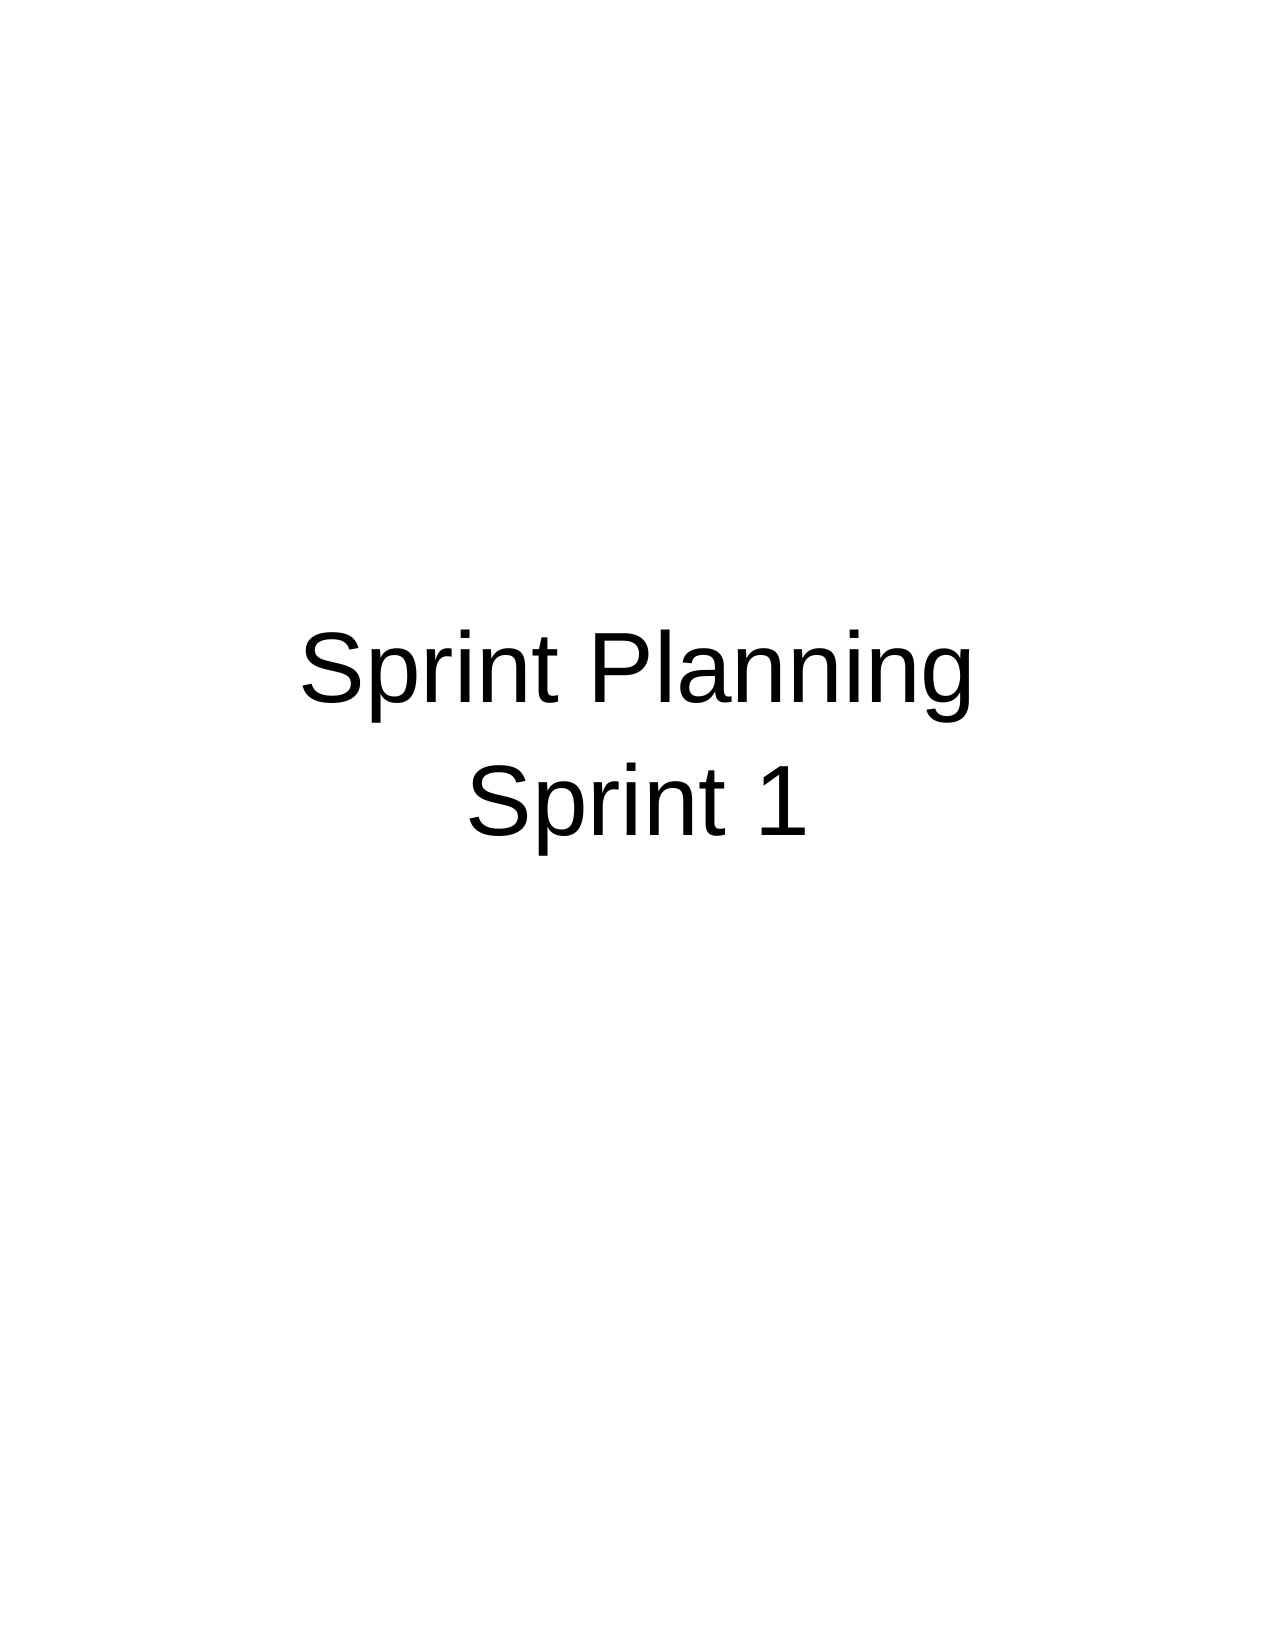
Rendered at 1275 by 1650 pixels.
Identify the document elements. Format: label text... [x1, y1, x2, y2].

text Sprint Planning Sprint 1 [187, 609, 1087, 856]
